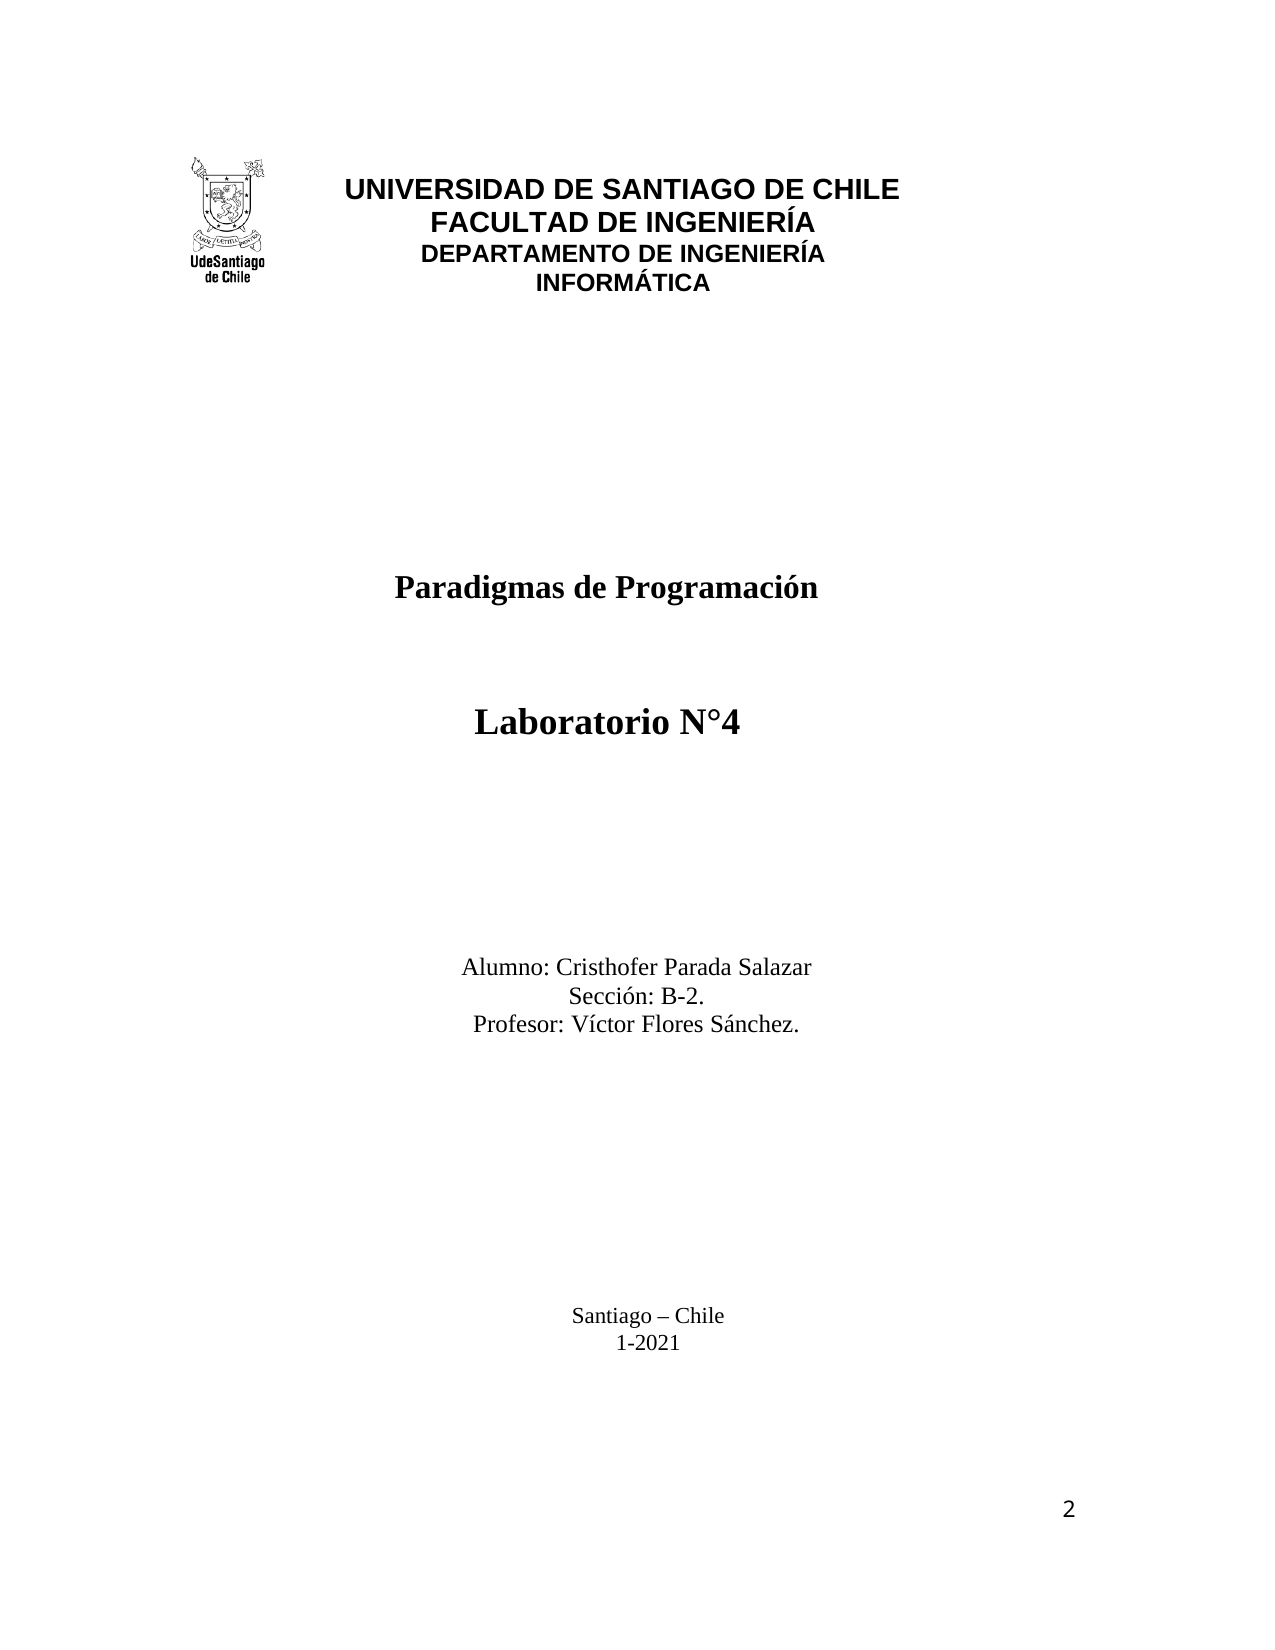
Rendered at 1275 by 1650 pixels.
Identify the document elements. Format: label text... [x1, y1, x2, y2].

text UNIVERSIDAD DE SANTIAGO DE CHILE FACULTAD DE INGENIERÍA DEPARTAMENTO DE INGENIERÍA INFORMÁTICA [329, 172, 916, 296]
title Laboratorio N°4 [197, 699, 1018, 743]
picture [190, 156, 265, 283]
text Santiago – Chile 1-2021 [77, 1302, 1219, 1355]
text Paradigmas de Programación [197, 567, 1016, 605]
subtitle Alumno: Cristhofer Parada Salazar Sección: B-2. [443, 952, 829, 1009]
text Profesor: Víctor Flores Sánchez. [197, 1009, 1075, 1038]
